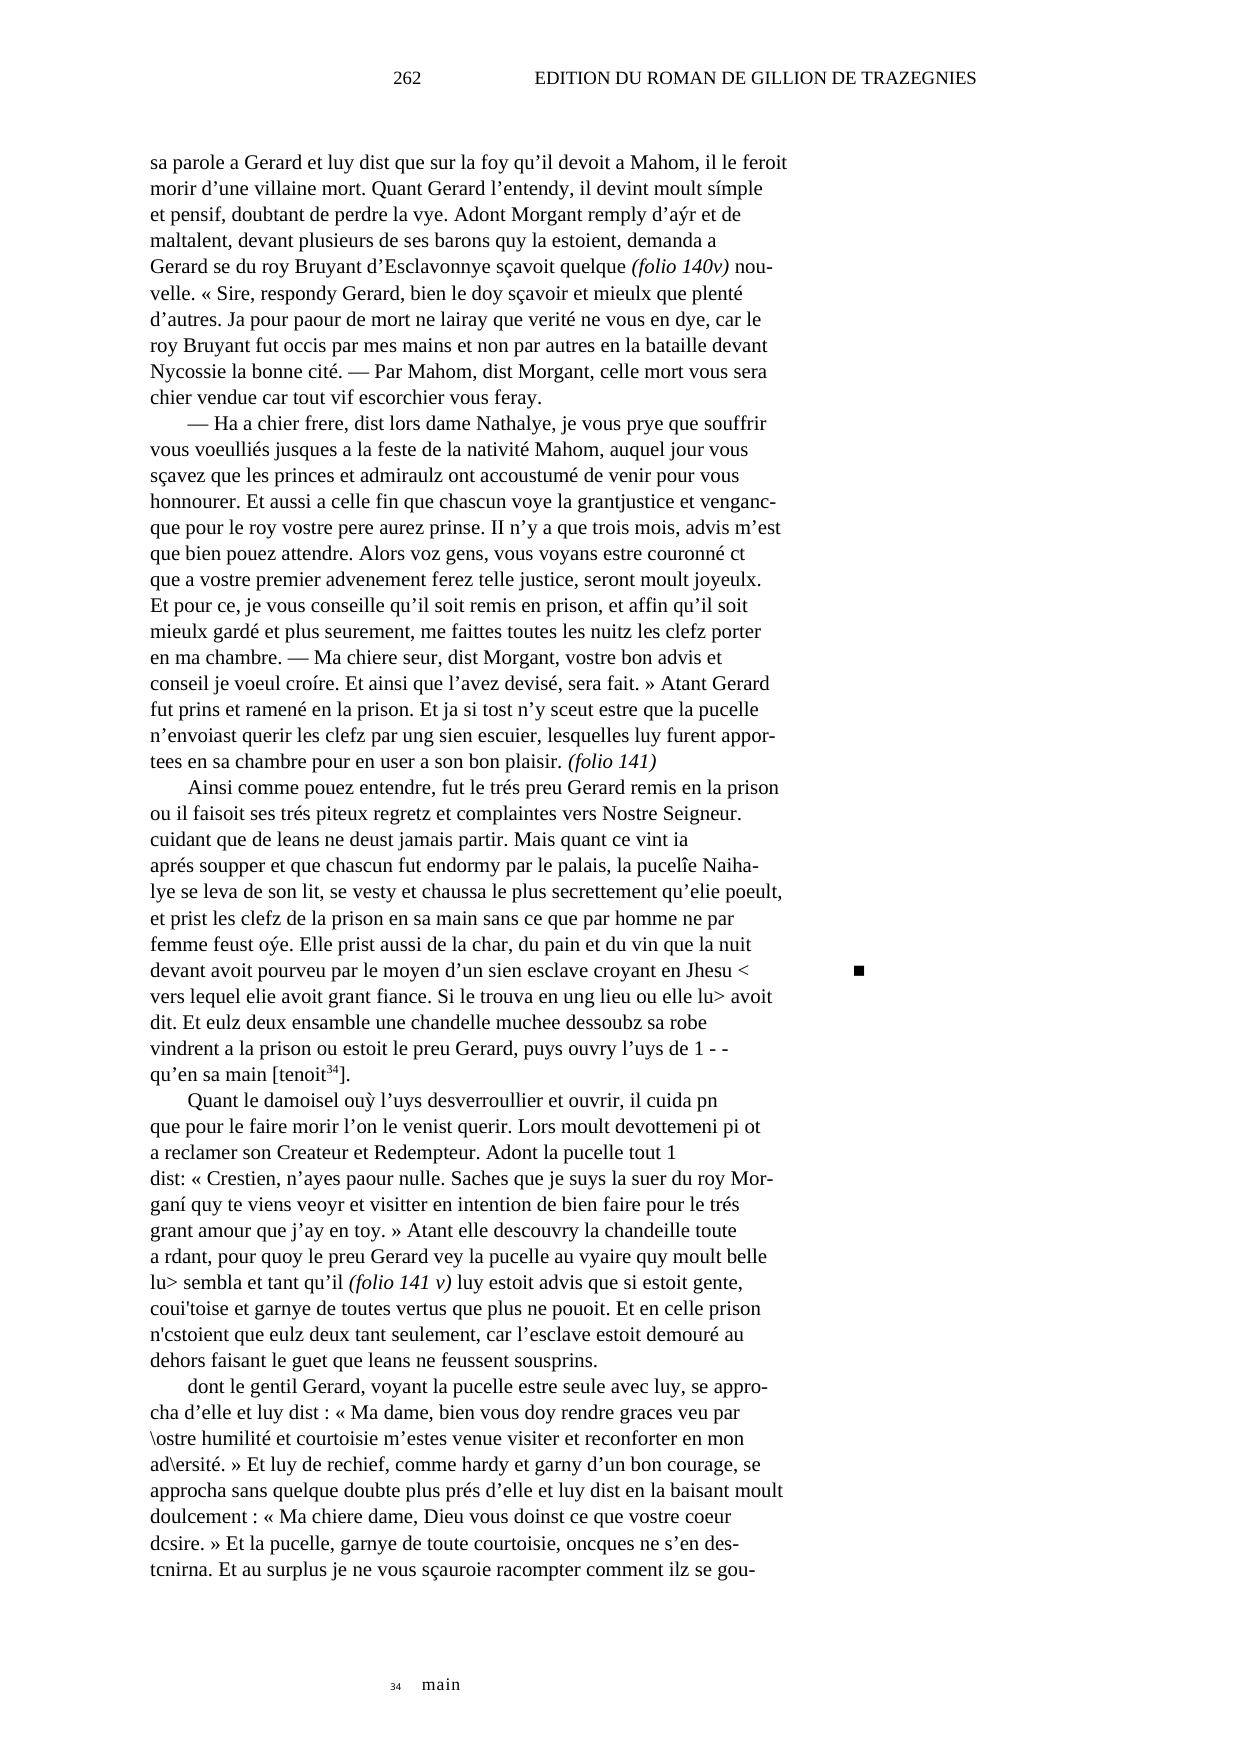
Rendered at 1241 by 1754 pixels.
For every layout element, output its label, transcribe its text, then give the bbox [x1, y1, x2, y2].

text dist: « Crestien, n’ayes paour nulle. Saches que je suys la suer du roy Mor- ganí quy te viens veoyr et visitter en intention de bien faire pour le trés grant amour que j’ay en toy. » Atant elle descouvry la chandeille toute a rdant, pour quoy le preu Gerard vey la pucelle au vyaire quy moult belle lu> sembla et tant qu’il (folio 141 v) luy estoit advis que si estoit gente, coui'toise et garnye de toutes vertus que plus ne pouoit. Et en celle prison n'cstoient que eulz deux tant seulement, car l’esclave estoit demouré au dehors faisant le guet que leans ne feussent sousprins. [150, 1164, 1090, 1373]
text Ainsi comme pouez entendre, fut le trés preu Gerard remis en la prison ou il faisoit ses trés piteux regretz et complaintes vers Nostre Seigneur. cuidant que de leans ne deust jamais partir. Mais quant ce vint ia aprés soupper et que chascun fut endormy par le palais, la pucelîe Naiha- lye se leva de son lit, se vesty et chaussa le plus secrettement qu’elie poeult, et prist les clefz de la prison en sa main sans ce que par homme ne par femme feust oýe. Elle prist aussi de la char, du pain et du vin que la nuit devant avoit pourveu par le moyen d’un sien esclave croyant en Jhesu < ■ [150, 774, 1090, 982]
text — Ha a chier frere, dist lors dame Nathalye, je vous prye que souffrir vous voeulliés jusques a la feste de la nativité Mahom, auquel jour vous sçavez que les princes et admiraulz ont accoustumé de venir pour vous honnourer. Et aussi a celle fin que chascun voye la grantjustice et venganc- que pour le roy vostre pere aurez prinse. II n’y a que trois mois, advis m’est que bien pouez attendre. Alors voz gens, vous voyans estre couronné ct que a vostre premier advenement ferez telle justice, seront moult joyeulx. Et pour ce, je vous conseille qu’il soit remis en prison, et affin qu’il soit mieulx gardé et plus seurement, me faittes toutes les nuitz les clefz porter en ma chambre. — Ma chiere seur, dist Morgant, vostre bon advis et conseil je voeul croíre. Et ainsi que l’avez devisé, sera fait. » Atant Gerard fut prins et ramené en la prison. Et ja si tost n’y sceut estre que la pucelle n’envoiast querir les clefz par ung sien escuier, lesquelles luy furent appor- tees en sa chambre pour en user a son bon plaisir. (folio 141) [150, 409, 1090, 774]
text sa parole a Gerard et luy dist que sur la foy qu’il devoit a Mahom, il le feroit morir d’une villaine mort. Quant Gerard l’entendy, il devint moult símple et pensif, doubtant de perdre la vye. Adont Morgant remply d’aýr et de maltalent, devant plusieurs de ses barons quy la estoient, demanda a Gerard se du roy Bruyant d’Esclavonnye sçavoit quelque (folio 140v) nou- velle. « Sire, respondy Gerard, bien le doy sçavoir et mieulx que plenté d’autres. Ja pour paour de mort ne lairay que verité ne vous en dye, car le roy Bruyant fut occis par mes mains et non par autres en la bataille devant Nycossie la bonne cité. — Par Mahom, dist Morgant, celle mort vous sera chier vendue car tout vif escorchier vous feray. [150, 149, 1090, 409]
text Quant le damoisel ouỳ l’uys desverroullier et ouvrir, il cuida pn que pour le faire morir l’on le venist querir. Lors moult devottemeni pi ot a reclamer son Createur et Redempteur. Adont la pucelle tout 1 [150, 1086, 1090, 1164]
text vers lequel elie avoit grant fiance. Si le trouva en ung lieu ou elle lu> avoit dit. Et eulz deux ensamble une chandelle muchee dessoubz sa robe vindrent a la prison ou estoit le preu Gerard, puys ouvry l’uys de 1 - - qu’en sa main [tenoit34]. [150, 982, 1090, 1086]
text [150, 1373, 1090, 1581]
